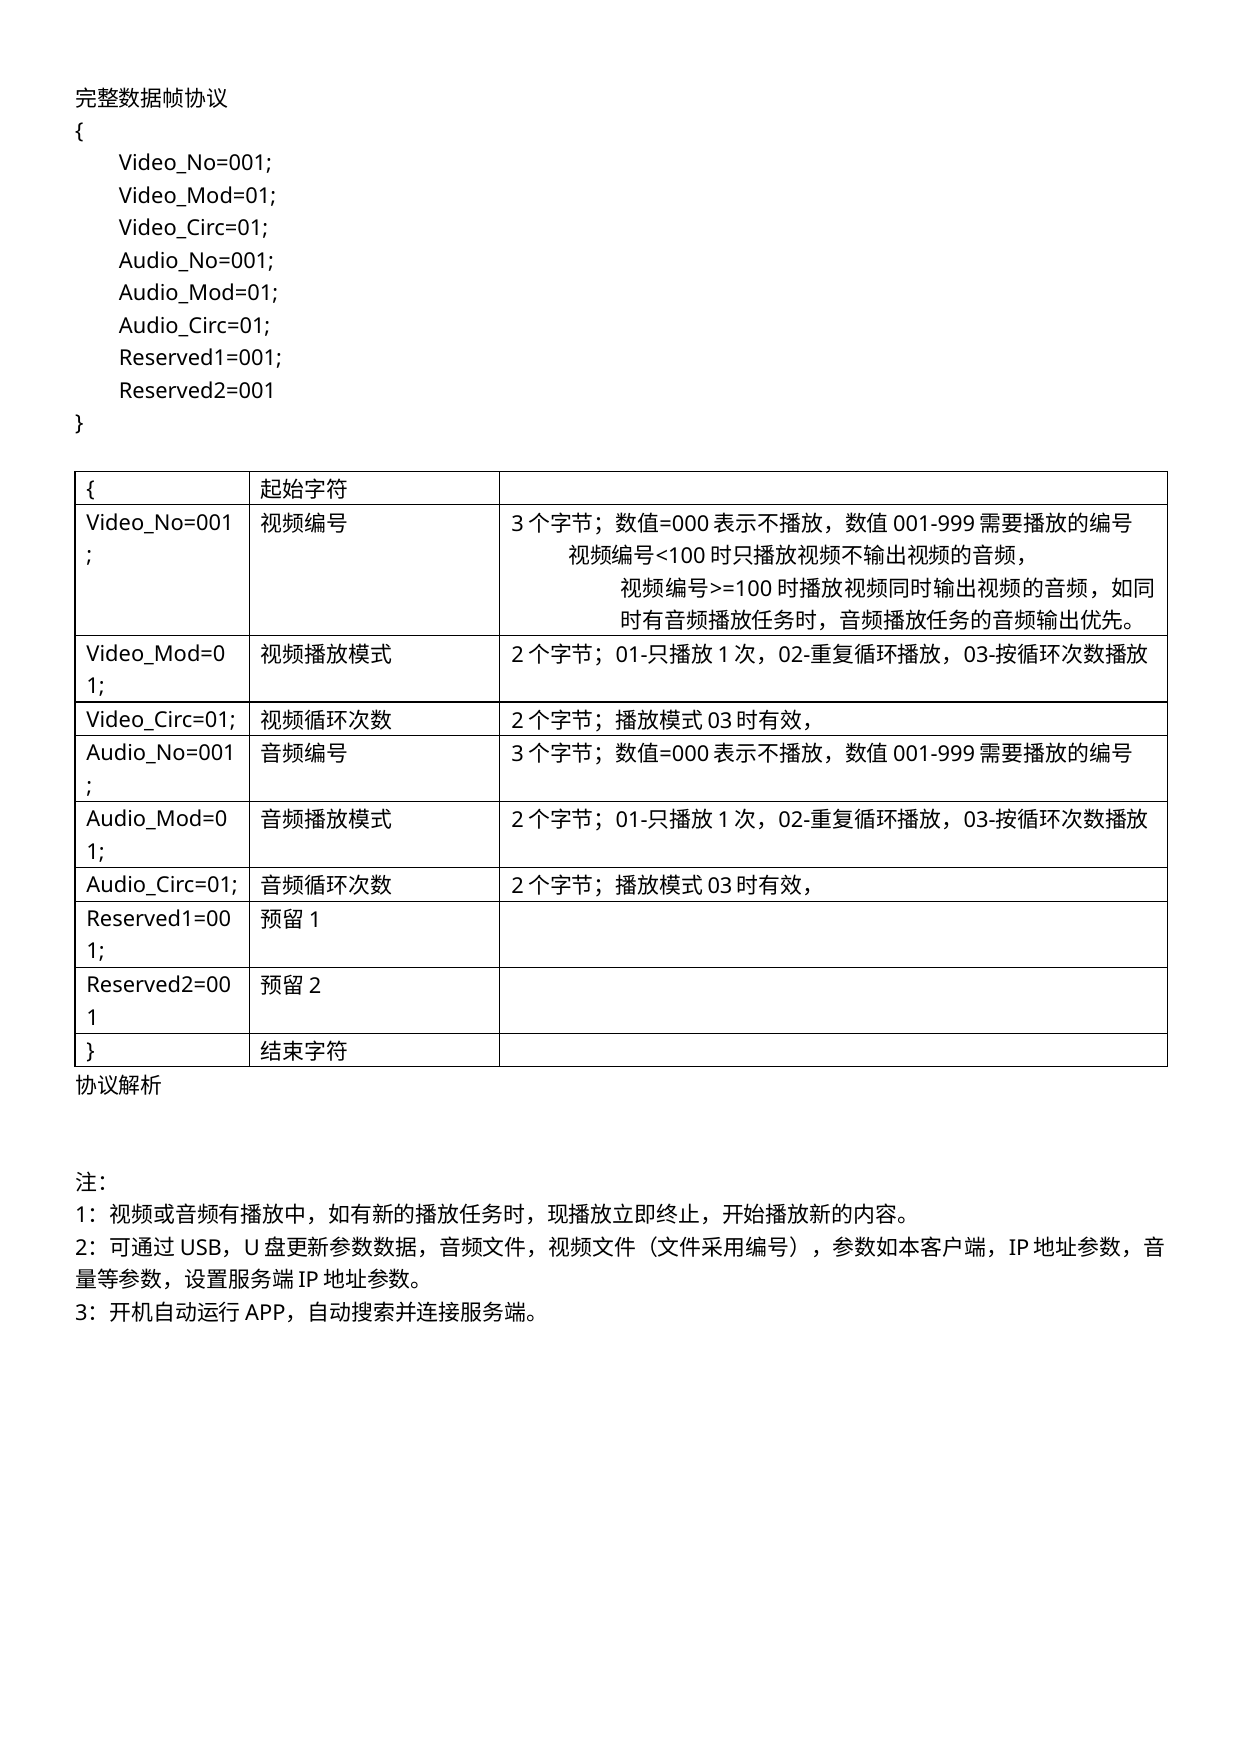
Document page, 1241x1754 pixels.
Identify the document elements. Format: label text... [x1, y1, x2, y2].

table_cell [500, 968, 1167, 1033]
text 1：视频或音频有播放中，如有新的播放任务时，现播放立即终止，开始播放新的内容。 [75, 1197, 1165, 1230]
text Video_Circ=01; [75, 211, 1165, 243]
table_cell 预留2 [250, 968, 499, 1033]
table_cell [500, 1034, 1167, 1066]
text Reserved2=001 [75, 373, 1165, 406]
text Audio_Circ=01; [75, 308, 1165, 341]
text Audio_No=001; [75, 243, 1165, 276]
table_cell Video_Mod=01; [76, 636, 249, 701]
table_cell 2个字节；01-只播放1次，02-重复循环播放，03-按循环次数播放 [500, 802, 1167, 867]
table_cell 音频循环次数 [250, 868, 499, 901]
table_cell 3个字节；数值=000表示不播放，数值001-999需要播放的编号 [500, 736, 1167, 801]
text 3：开机自动运行APP，自动搜索并连接服务端。 [75, 1295, 1165, 1327]
table_cell Audio_Mod=01; [76, 802, 249, 867]
table_cell 视频循环次数 [250, 703, 499, 735]
text Audio_Mod=01; [75, 276, 1165, 308]
table_cell 结束字符 [250, 1034, 499, 1066]
table_cell 预留1 [250, 902, 499, 967]
table_cell Video_No=001; [76, 505, 249, 635]
text Video_Mod=01; [75, 178, 1165, 211]
table_cell } [76, 1034, 249, 1066]
text { [75, 113, 1165, 146]
table_header { [76, 472, 249, 504]
table_cell Reserved1=001; [76, 902, 249, 967]
table_cell 视频播放模式 [250, 636, 499, 701]
table_cell 视频编号 [250, 505, 499, 635]
text Video_No=001; [75, 146, 1165, 178]
table_cell 2个字节；播放模式03时有效， [500, 868, 1167, 901]
table_header 起始字符 [250, 472, 499, 504]
table_cell 3个字节；数值=000表示不播放，数值001-999需要播放的编号 视频编号<100时只播放视频不输出视频的音频， 视频编号>=100时播放视频同时输出视频的音频，如同时有音频播放任务时，音频播放任务的音频输出优先。 [500, 505, 1167, 635]
table_header [500, 472, 1167, 504]
table_cell 音频编号 [250, 736, 499, 801]
table_cell Reserved2=001 [76, 968, 249, 1033]
text 完整数据帧协议 [75, 81, 1165, 113]
text 注： [75, 1165, 1165, 1197]
text } [75, 406, 1165, 438]
table_cell Audio_Circ=01; [76, 868, 249, 901]
table_cell 2个字节；01-只播放1次，02-重复循环播放，03-按循环次数播放 [500, 636, 1167, 701]
table_cell 音频播放模式 [250, 802, 499, 867]
text 协议解析 [75, 1067, 1165, 1100]
table_cell Video_Circ=01; [76, 703, 249, 735]
table_cell Audio_No=001; [76, 736, 249, 801]
text 2：可通过USB，U盘更新参数数据，音频文件，视频文件（文件采用编号），参数如本客户端，IP地址参数，音量等参数，设置服务端IP地址参数。 [75, 1230, 1165, 1295]
table_cell 2个字节；播放模式03时有效， [500, 703, 1167, 735]
text Reserved1=001; [75, 341, 1165, 373]
table_cell [500, 902, 1167, 967]
